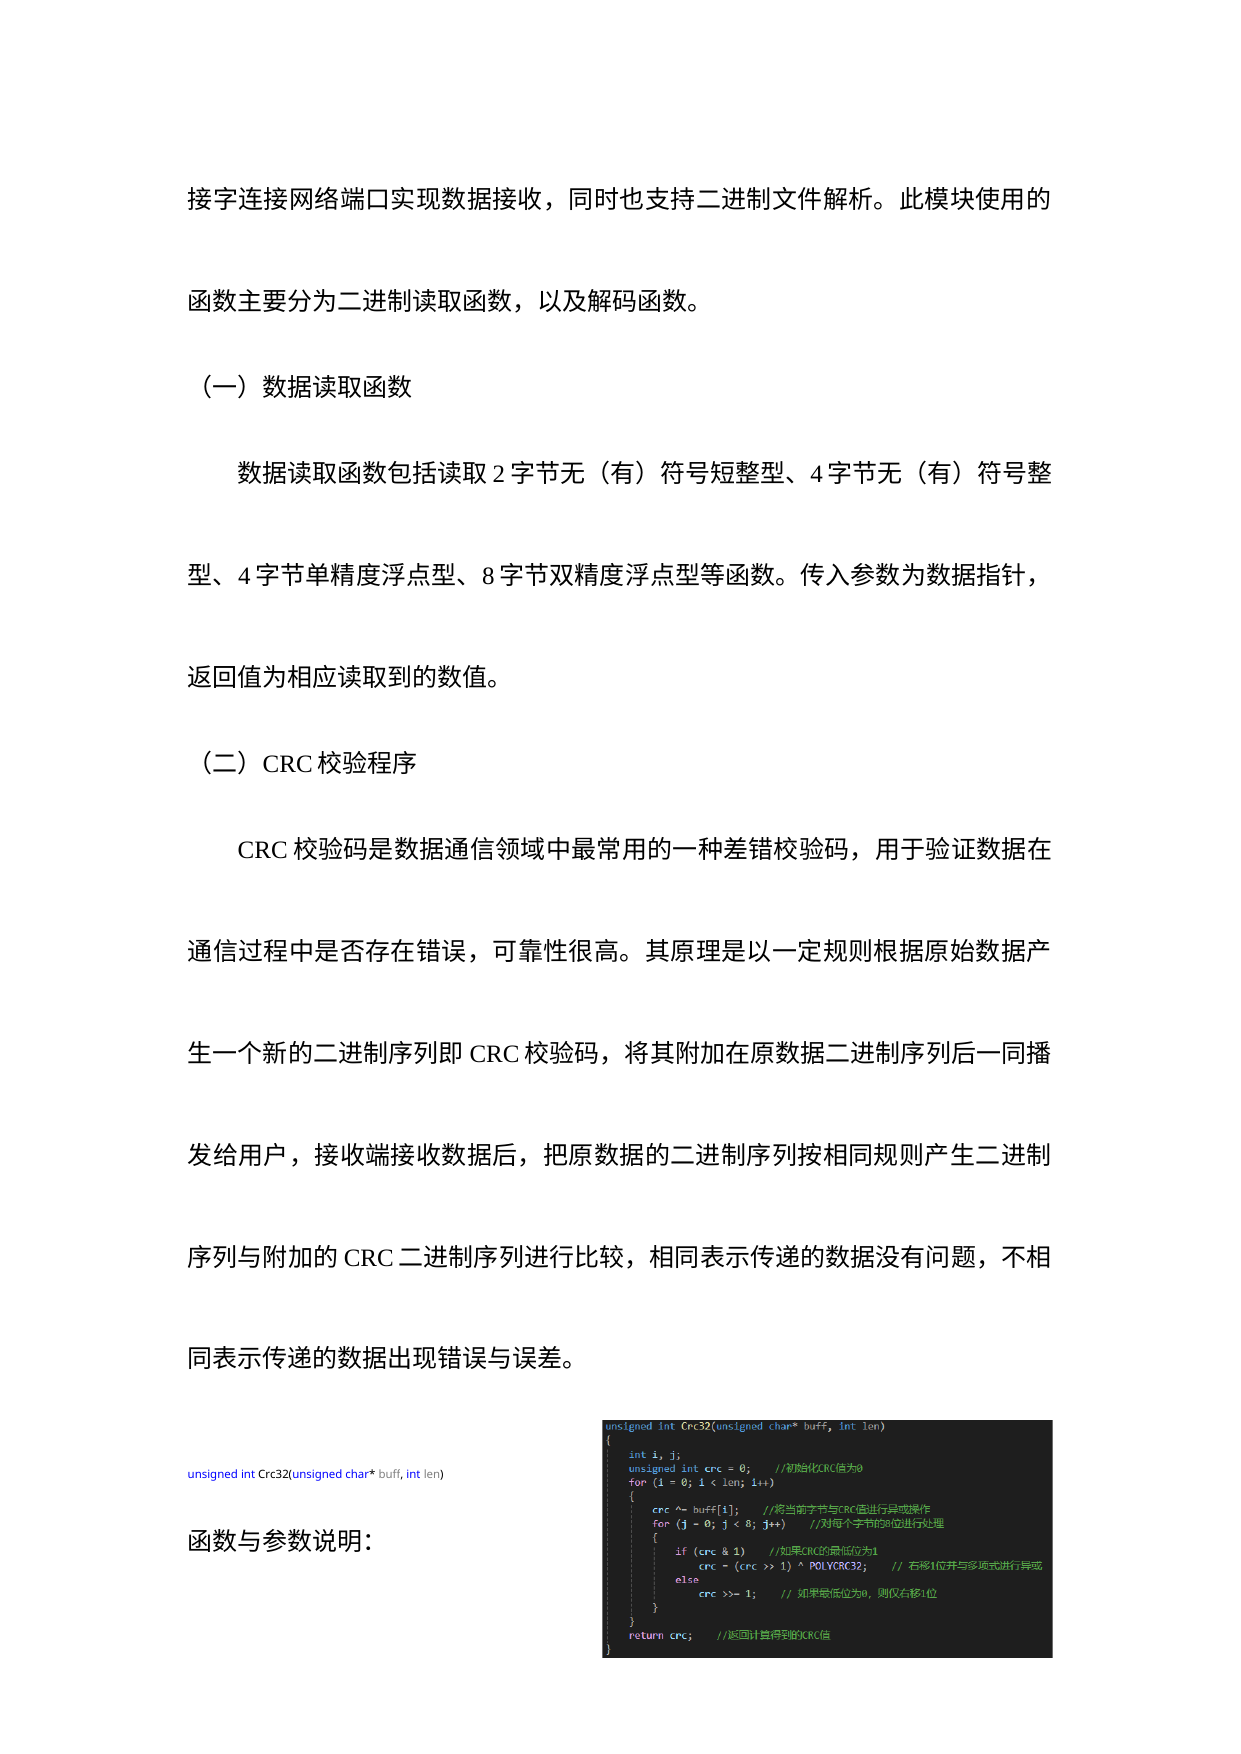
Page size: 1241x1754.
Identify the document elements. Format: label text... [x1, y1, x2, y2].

text 本软件实时数据流来源于 NovAtel OEM719板卡的串行通信，通过网络套接字连接网络端口实现数据接收，同时也支持二进制文件解析。此模块使用的函数主要分为二进制读取函数，以及解码函数。 [187, 164, 1053, 334]
picture [602, 1420, 1053, 1658]
text （二）CRC校验程序 [187, 728, 1053, 796]
text 函数与参数说明： [187, 1506, 602, 1574]
text unsigned int Crc32(unsigned char* buff, int len) [187, 1457, 602, 1491]
text CRC校验码是数据通信领域中最常用的一种差错校验码，用于验证数据在通信过程中是否存在错误，可靠性很高。其原理是以一定规则根据原始数据产生一个新的二进制序列即CRC校验码，将其附加在原数据二进制序列后一同播发给用户，接收端接收数据后，把原数据的二进制序列按相同规则产生二进制序列与附加的CRC二进制序列进行比较，相同表示传递的数据没有问题，不相同表示传递的数据出现错误与误差。 [187, 814, 1053, 1391]
text （一）数据读取函数 [187, 352, 1053, 420]
text 数据读取函数包括读取2字节无（有）符号短整型、4字节无（有）符号整型、4字节单精度浮点型、8字节双精度浮点型等函数。传入参数为数据指针，返回值为相应读取到的数值。 [187, 438, 1053, 709]
